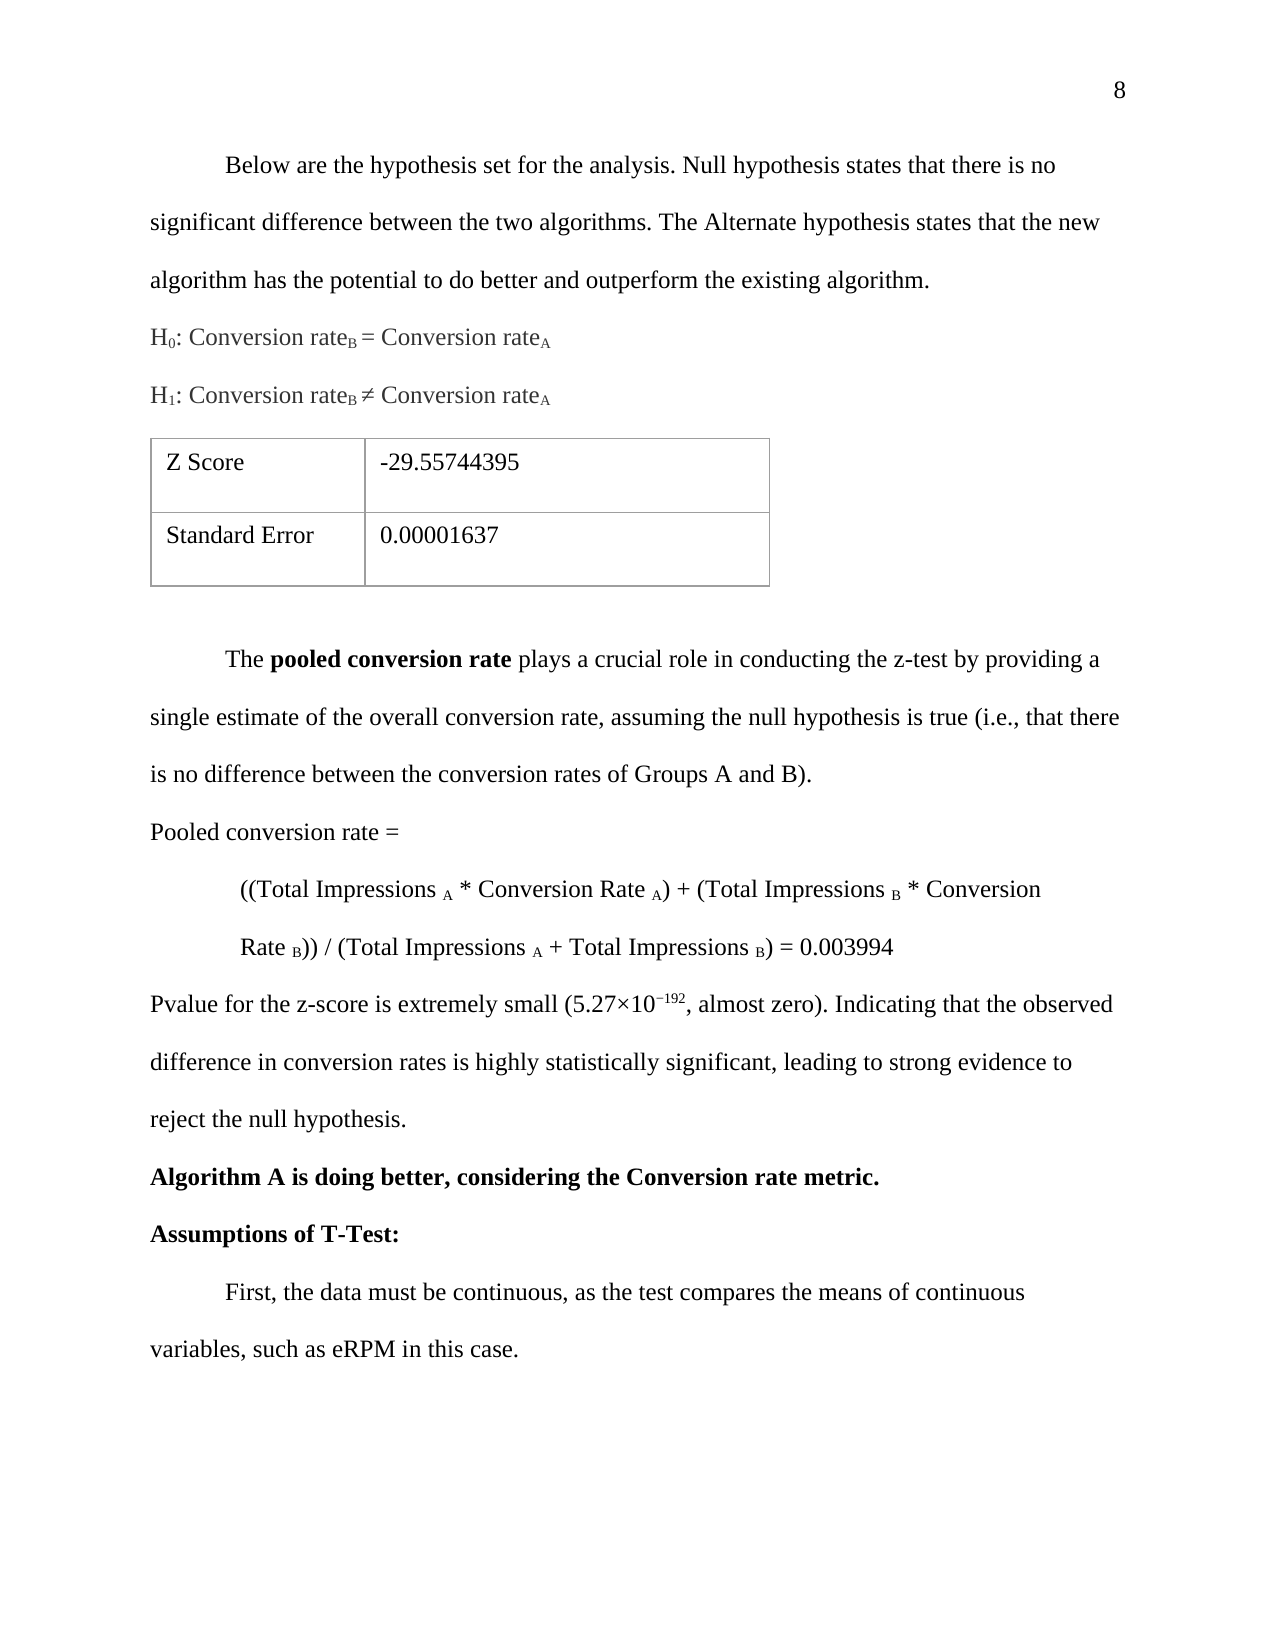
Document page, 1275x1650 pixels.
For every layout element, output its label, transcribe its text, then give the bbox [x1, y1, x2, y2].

table_cell 0.00001637 [366, 513, 769, 585]
text The pooled conversion rate plays a crucial role in conducting the z-test by providing a single estimate of the overall conversion rate, assuming the null hypothesis is true (i.e., that there is no difference between the conversion rates of Groups A and B). [150, 644, 1125, 788]
text Pooled conversion rate = [150, 817, 579, 846]
text Below are the hypothesis set for the analysis. Null hypothesis states that there is no significant difference between the two algorithms. The Alternate hypothesis states that the new algorithm has the potential to do better and outperform the existing algorithm. [150, 150, 1125, 294]
table_header -29.55744395 [366, 439, 769, 511]
table_header Z Score [152, 439, 364, 511]
text H1: Conversion rateB ≠ Conversion rateA [150, 380, 1125, 409]
text Pvalue for the z-score is extremely small (5.27×10−192, almost zero). Indicating that the observed difference in conversion rates is highly statistically significant, leading to strong evidence to reject the null hypothesis. [150, 989, 1125, 1133]
text Assumptions of T-Test: [150, 1219, 1125, 1248]
text ((Total Impressions A * Conversion Rate A) + (Total Impressions B * Conversion Rate B)) / (Total Impressions A + Total Impressions B) = 0.003994 [240, 874, 1077, 961]
text First, the data must be continuous, as the test compares the means of continuous variables, such as eRPM in this case. [150, 1277, 1125, 1363]
table_cell Standard Error [152, 513, 364, 585]
text Algorithm A is doing better, considering the Conversion rate metric. [150, 1162, 1125, 1191]
text H0: Conversion rateB = Conversion rateA [150, 322, 1125, 351]
